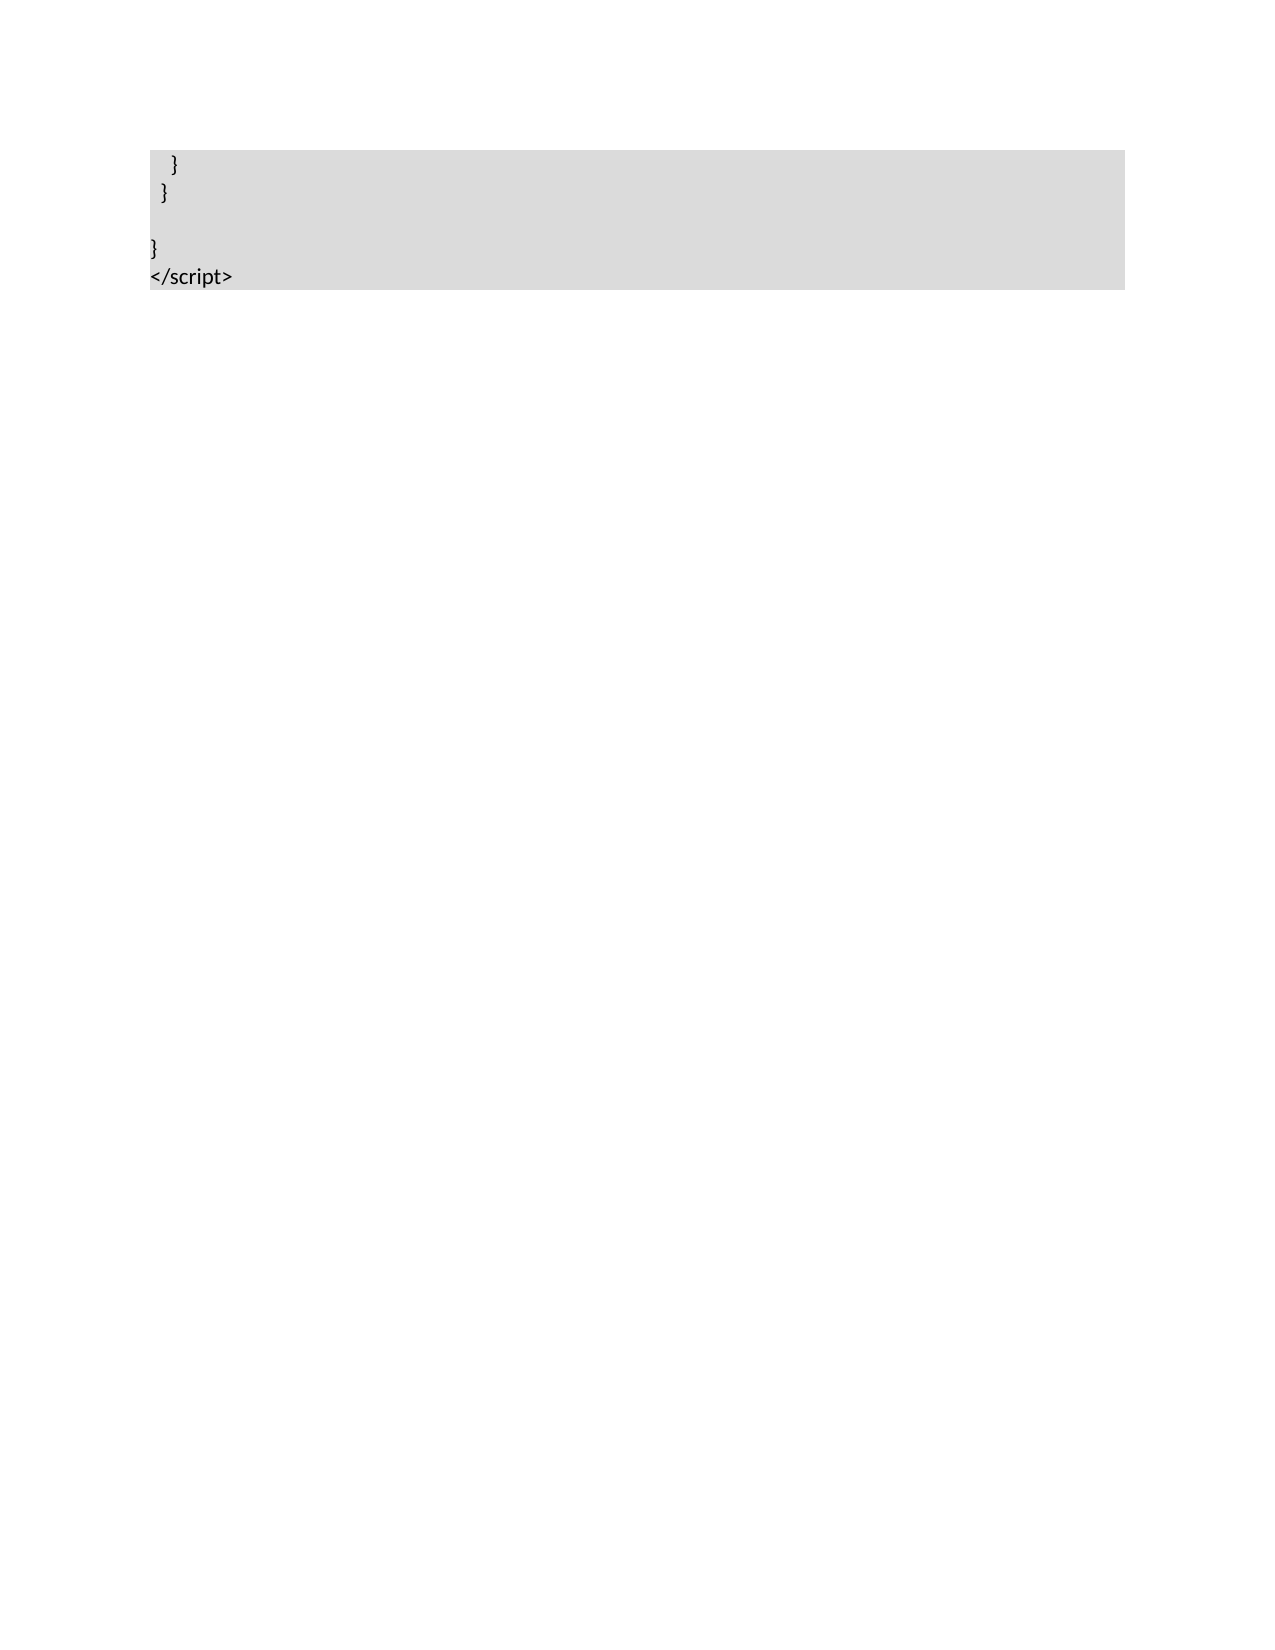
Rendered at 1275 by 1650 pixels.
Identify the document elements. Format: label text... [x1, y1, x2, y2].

text } [150, 150, 1125, 178]
text } [150, 178, 1125, 206]
text </script> [150, 262, 1125, 290]
text } [150, 234, 1125, 262]
